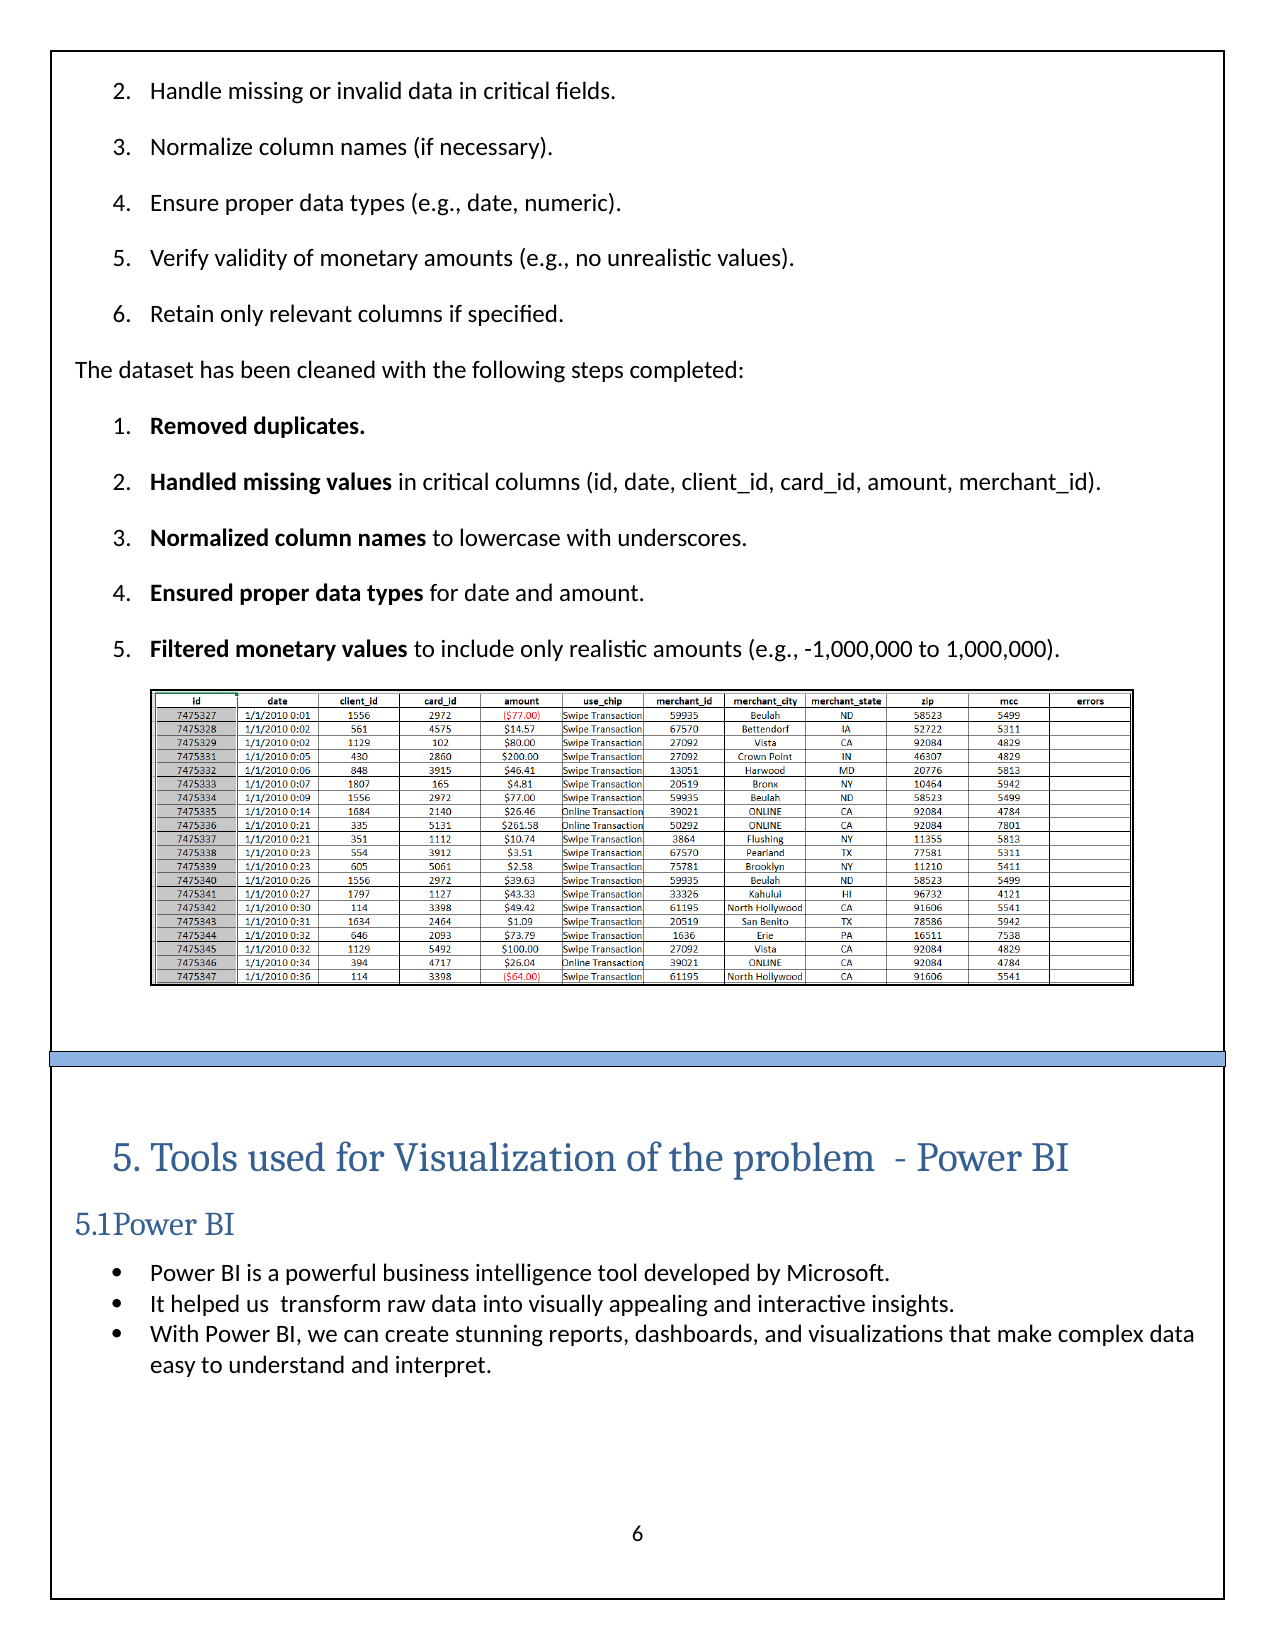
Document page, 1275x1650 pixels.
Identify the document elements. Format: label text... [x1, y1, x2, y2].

subtitle Tools used for Visualization of the problem - Power BI [112, 1133, 1200, 1181]
list Retain only relevant columns if specified. [112, 298, 1200, 329]
list Filtered monetary values to include only realistic amounts (e.g., -1,000,000 to 1,000,000). [112, 633, 1200, 664]
list Normalize column names (if necessary). [112, 131, 1200, 161]
list Power BI is a powerful business intelligence tool developed by Microsoft. [112, 1258, 1200, 1288]
subtitle Power BI [75, 1205, 1200, 1243]
list Ensure proper data types (e.g., date, numeric). [112, 187, 1200, 217]
list Normalized column names to lowercase with underscores. [112, 522, 1200, 552]
text The dataset has been cleaned with the following steps completed: [75, 354, 1200, 385]
list Removed duplicates. [112, 410, 1200, 441]
list Handled missing values in critical columns (id, date, client_id, card_id, amount, merchant_id). [112, 466, 1200, 496]
picture [152, 691, 1132, 984]
list Verify validity of monetary amounts (e.g., no unrealistic values). [112, 242, 1200, 273]
list It helped us transform raw data into visually appealing and interactive insights. [112, 1288, 1200, 1319]
list With Power BI, we can create stunning reports, dashboards, and visualizations that make complex data easy to understand and interpret. [112, 1319, 1200, 1380]
list Handle missing or invalid data in critical fields. [112, 75, 1200, 106]
list Ensured proper data types for date and amount. [112, 577, 1200, 608]
